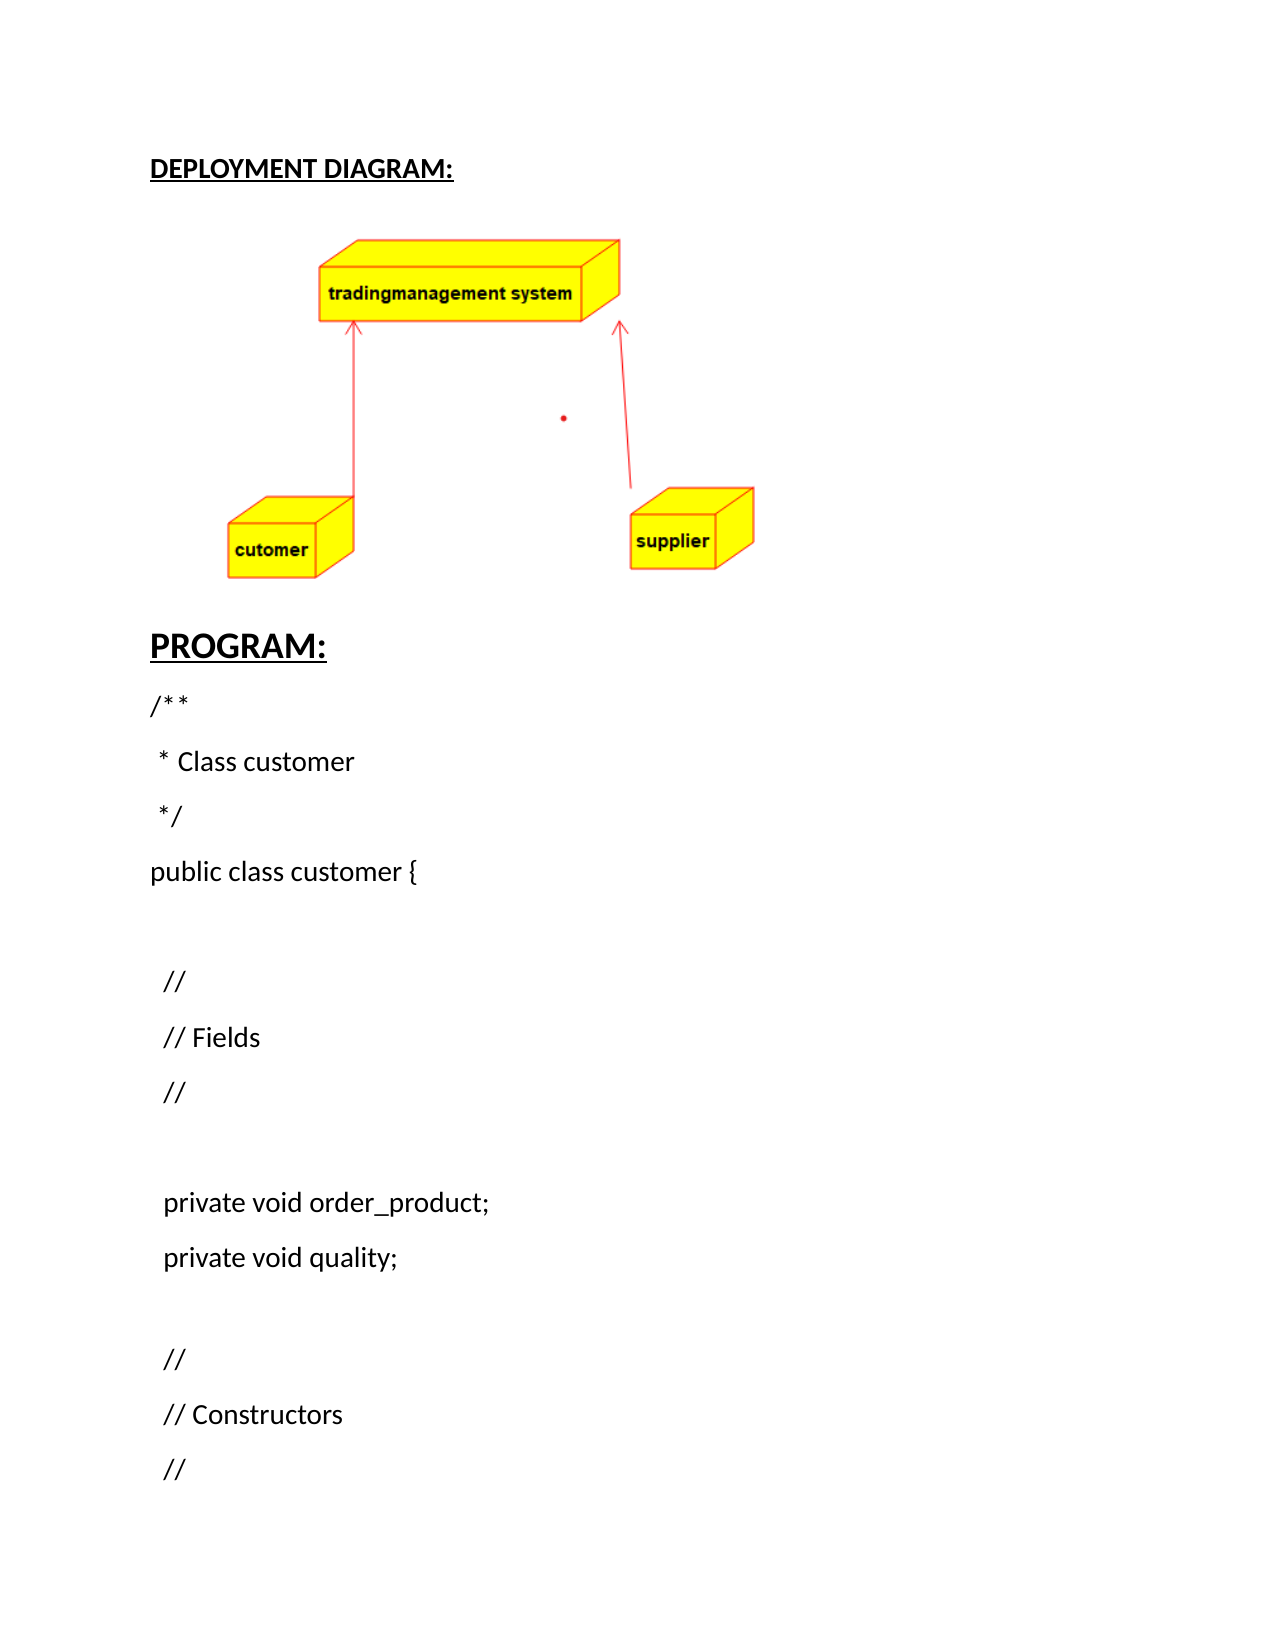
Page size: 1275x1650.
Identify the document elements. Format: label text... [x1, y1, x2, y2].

text // [150, 963, 1125, 999]
text private void order_product; [150, 1184, 1125, 1219]
text // Constructors [150, 1396, 1125, 1432]
text PROGRAM: [150, 622, 1125, 668]
text * Class customer [150, 743, 1125, 779]
picture [150, 205, 784, 603]
text DEPLOYMENT DIAGRAM: [150, 150, 1125, 186]
text /** [150, 688, 1125, 724]
text */ [150, 798, 1125, 834]
text // [150, 1341, 1125, 1377]
text public class customer { [150, 853, 1125, 889]
text // [150, 1451, 1125, 1487]
text private void quality; [150, 1239, 1125, 1275]
text // [150, 1074, 1125, 1109]
text // Fields [150, 1019, 1125, 1054]
